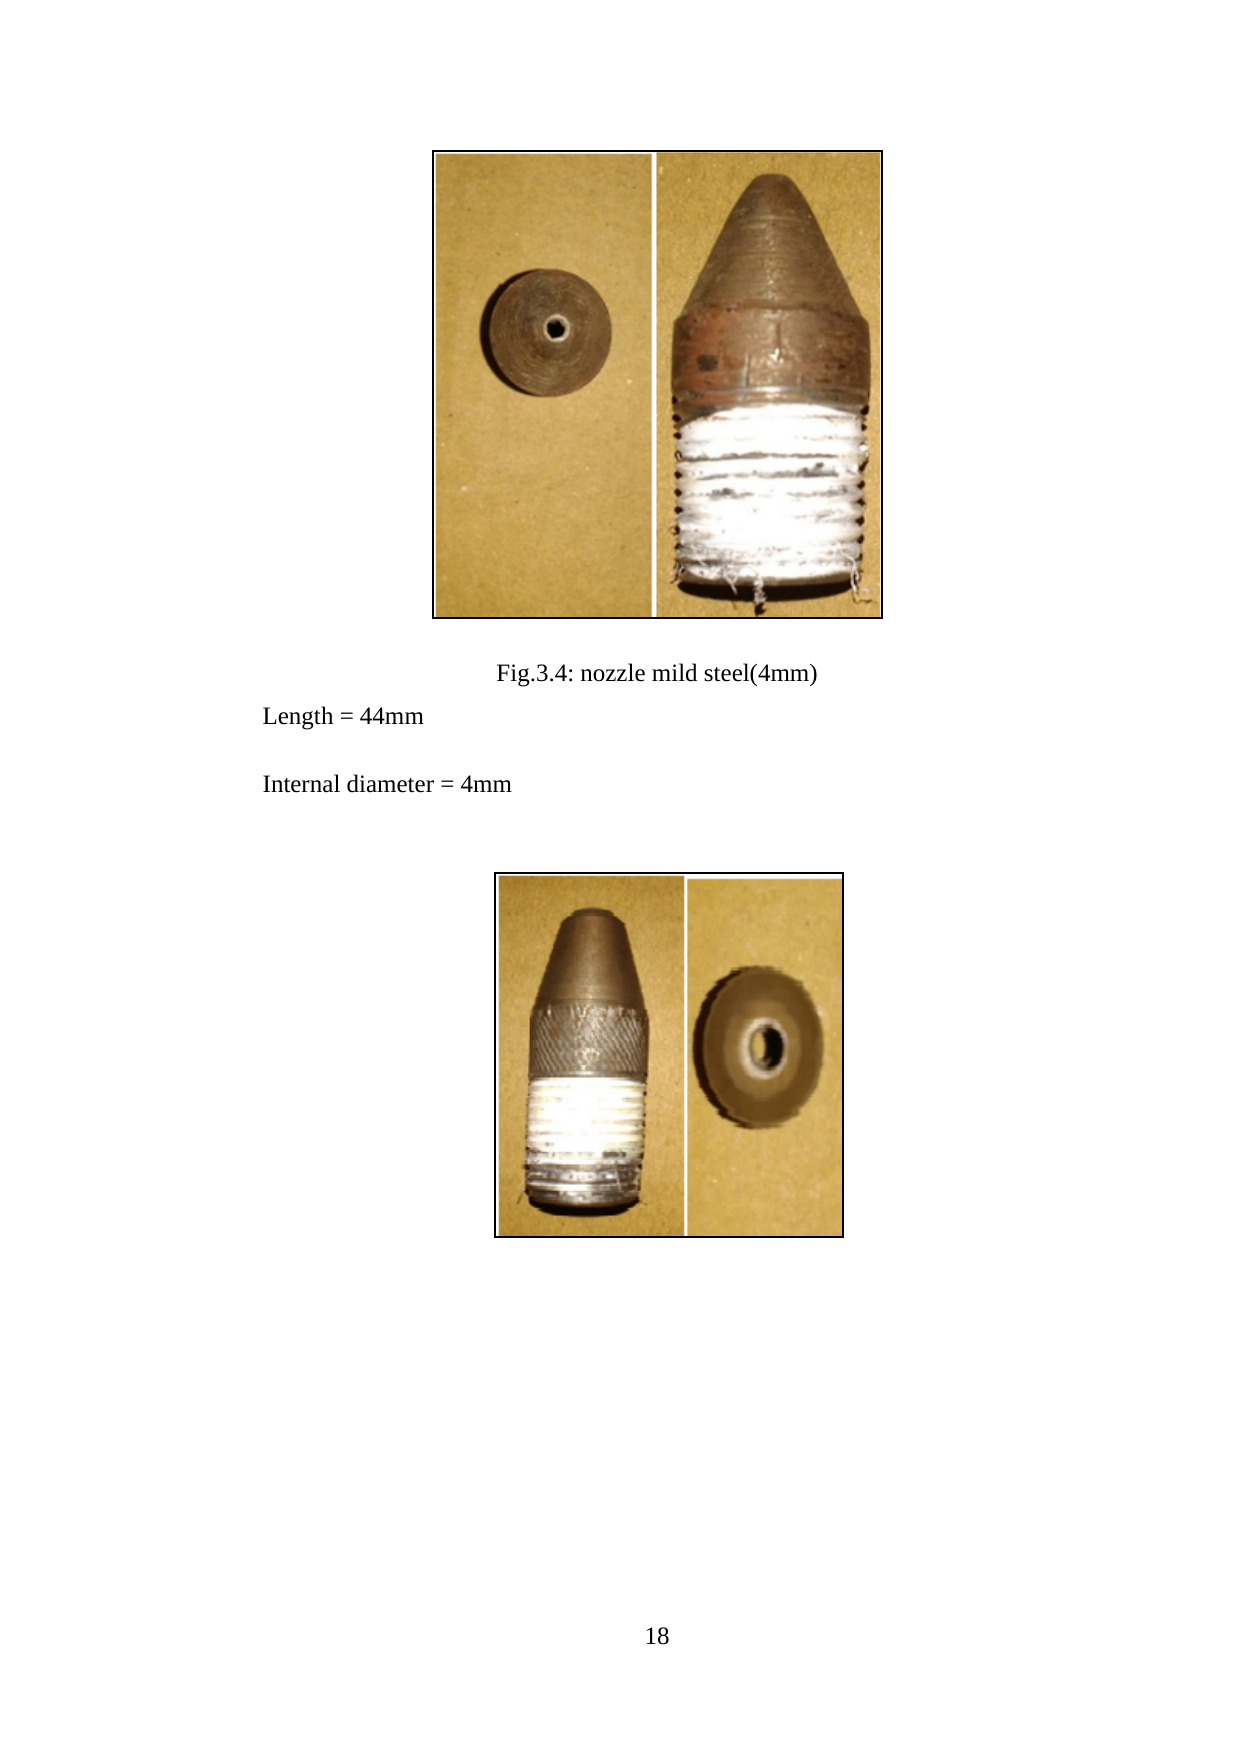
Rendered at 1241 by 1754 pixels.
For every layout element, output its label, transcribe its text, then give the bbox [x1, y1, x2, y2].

text Length = 44mm [225, 701, 1090, 730]
picture [434, 152, 881, 617]
picture [496, 874, 842, 1236]
subtitle Fig.3.4: nozzle mild steel(4mm) [223, 658, 1090, 687]
text Internal diameter = 4mm [225, 769, 1090, 798]
